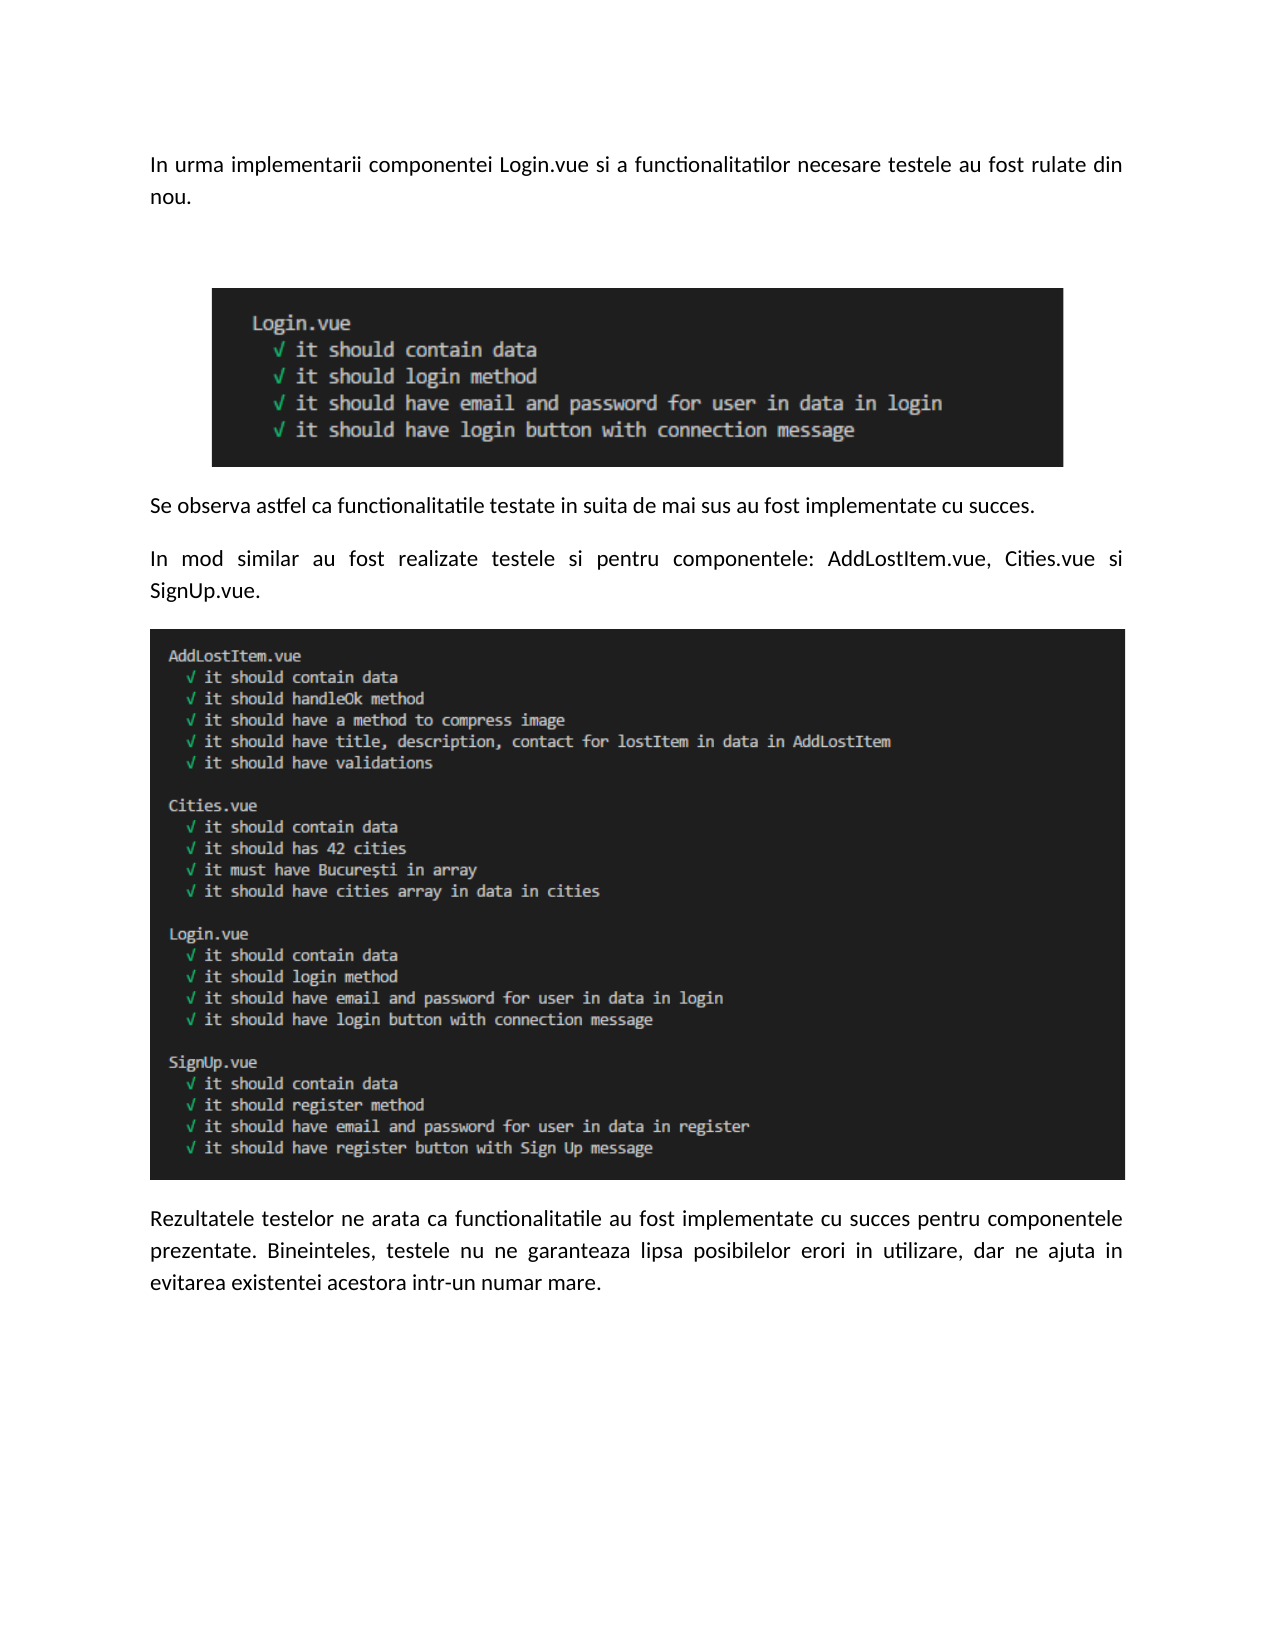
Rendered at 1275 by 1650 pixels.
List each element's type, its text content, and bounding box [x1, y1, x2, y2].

text In mod similar au fost realizate testele si pentru componentele: AddLostItem.vue, Cities.vue si SignUp.vue. [150, 544, 1125, 604]
text In urma implementarii componentei Login.vue si a functionalitatilor necesare testele au fost rulate din nou. [150, 150, 1125, 210]
picture [211, 288, 1064, 467]
picture [150, 629, 1125, 1180]
text Rezultatele testelor ne arata ca functionalitatile au fost implementate cu succes pentru componentele prezentate. Bineinteles, testele nu ne garanteaza lipsa posibilelor erori in utilizare, dar ne ajuta in evitarea existentei acestora intr-un numar mare. [150, 1204, 1125, 1297]
text Se observa astfel ca functionalitatile testate in suita de mai sus au fost implementate cu succes. [150, 491, 1125, 519]
